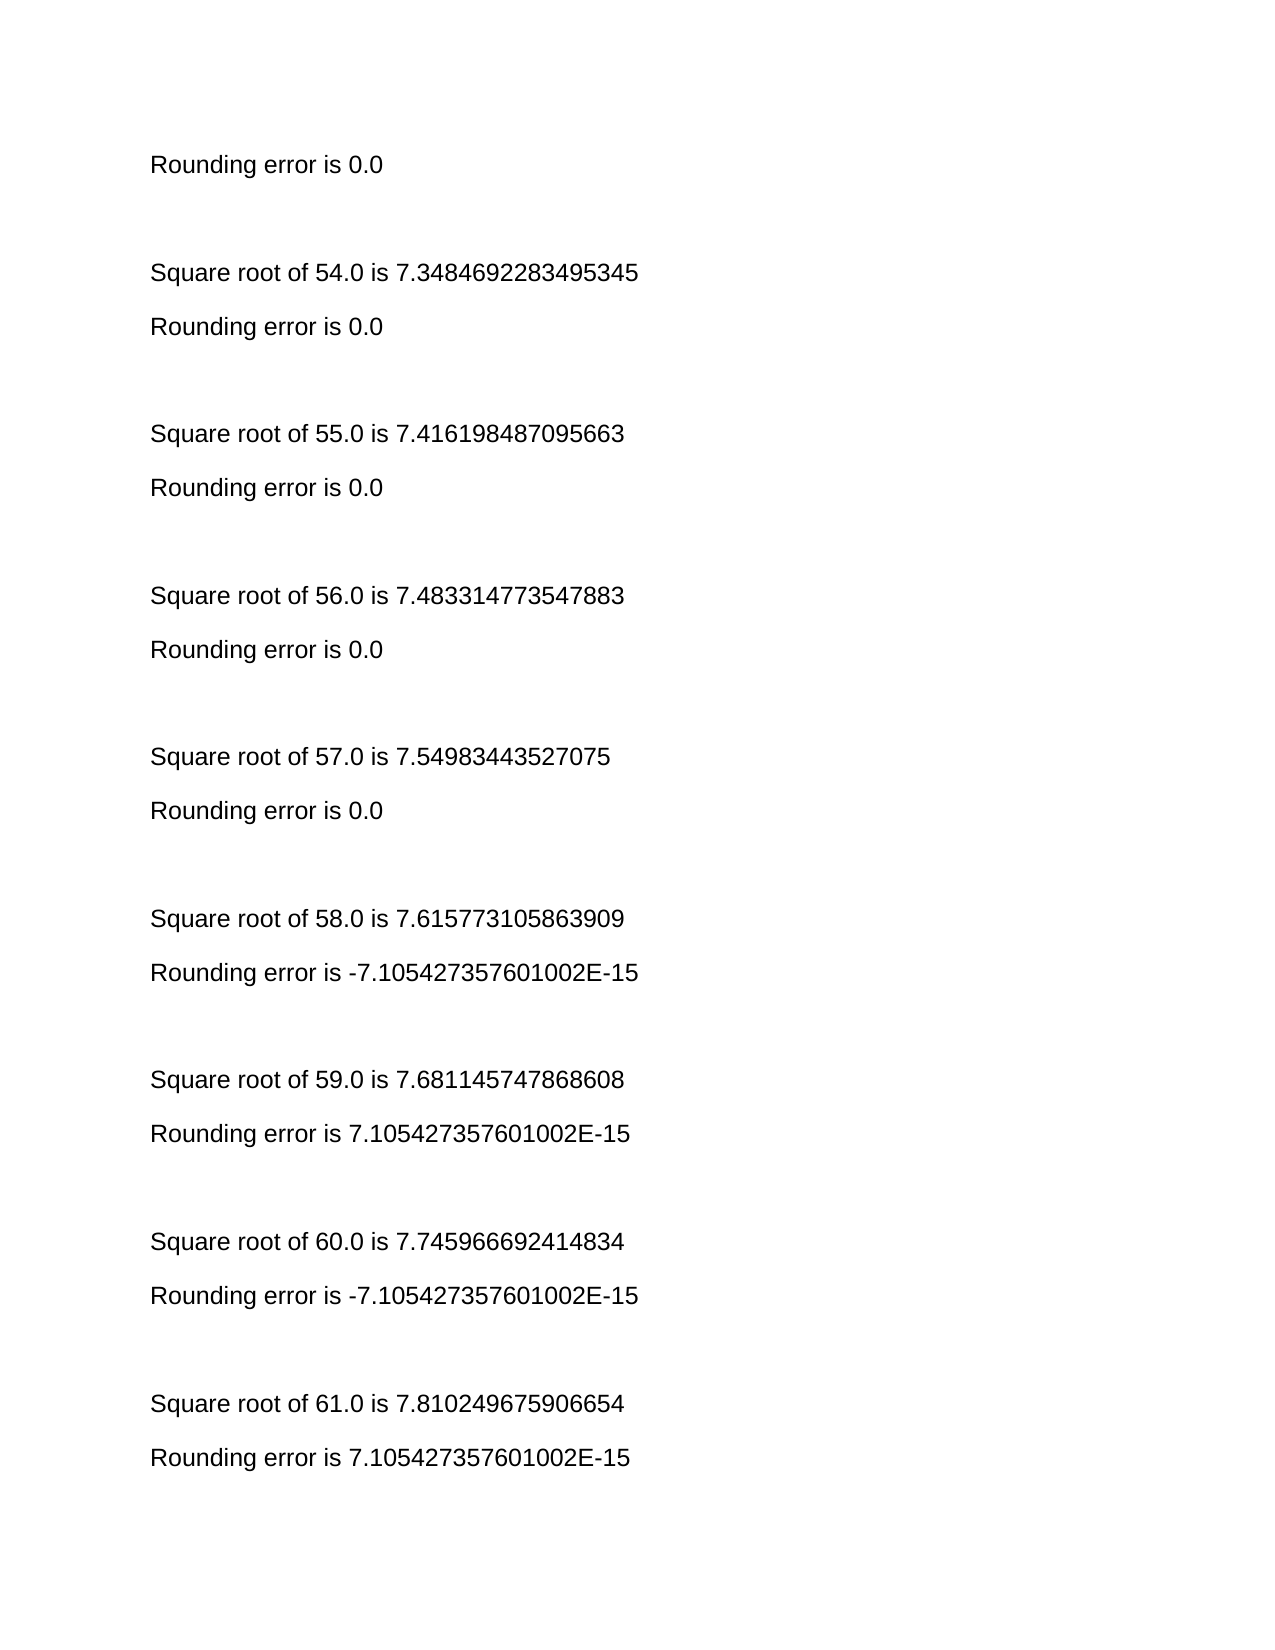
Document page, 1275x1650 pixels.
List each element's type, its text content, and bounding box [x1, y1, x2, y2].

text Rounding error is -7.105427357601002E-15 [150, 958, 1125, 987]
text Square root of 54.0 is 7.3484692283495345 [150, 258, 1125, 286]
text Square root of 55.0 is 7.416198487095663 [150, 419, 1125, 448]
text Square root of 60.0 is 7.745966692414834 [150, 1227, 1125, 1256]
text Square root of 61.0 is 7.810249675906654 [150, 1389, 1125, 1417]
text Square root of 59.0 is 7.681145747868608 [150, 1066, 1125, 1094]
text Rounding error is 0.0 [150, 473, 1125, 502]
text Rounding error is 7.105427357601002E-15 [150, 1442, 1125, 1471]
text Square root of 58.0 is 7.615773105863909 [150, 904, 1125, 933]
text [150, 1281, 1125, 1310]
text Rounding error is 0.0 [150, 796, 1125, 825]
text Rounding error is 0.0 [150, 150, 1125, 179]
text Rounding error is 0.0 [150, 312, 1125, 340]
text Rounding error is 0.0 [150, 635, 1125, 663]
text Square root of 57.0 is 7.54983443527075 [150, 742, 1125, 771]
text Square root of 56.0 is 7.483314773547883 [150, 581, 1125, 609]
text Rounding error is 7.105427357601002E-15 [150, 1119, 1125, 1148]
